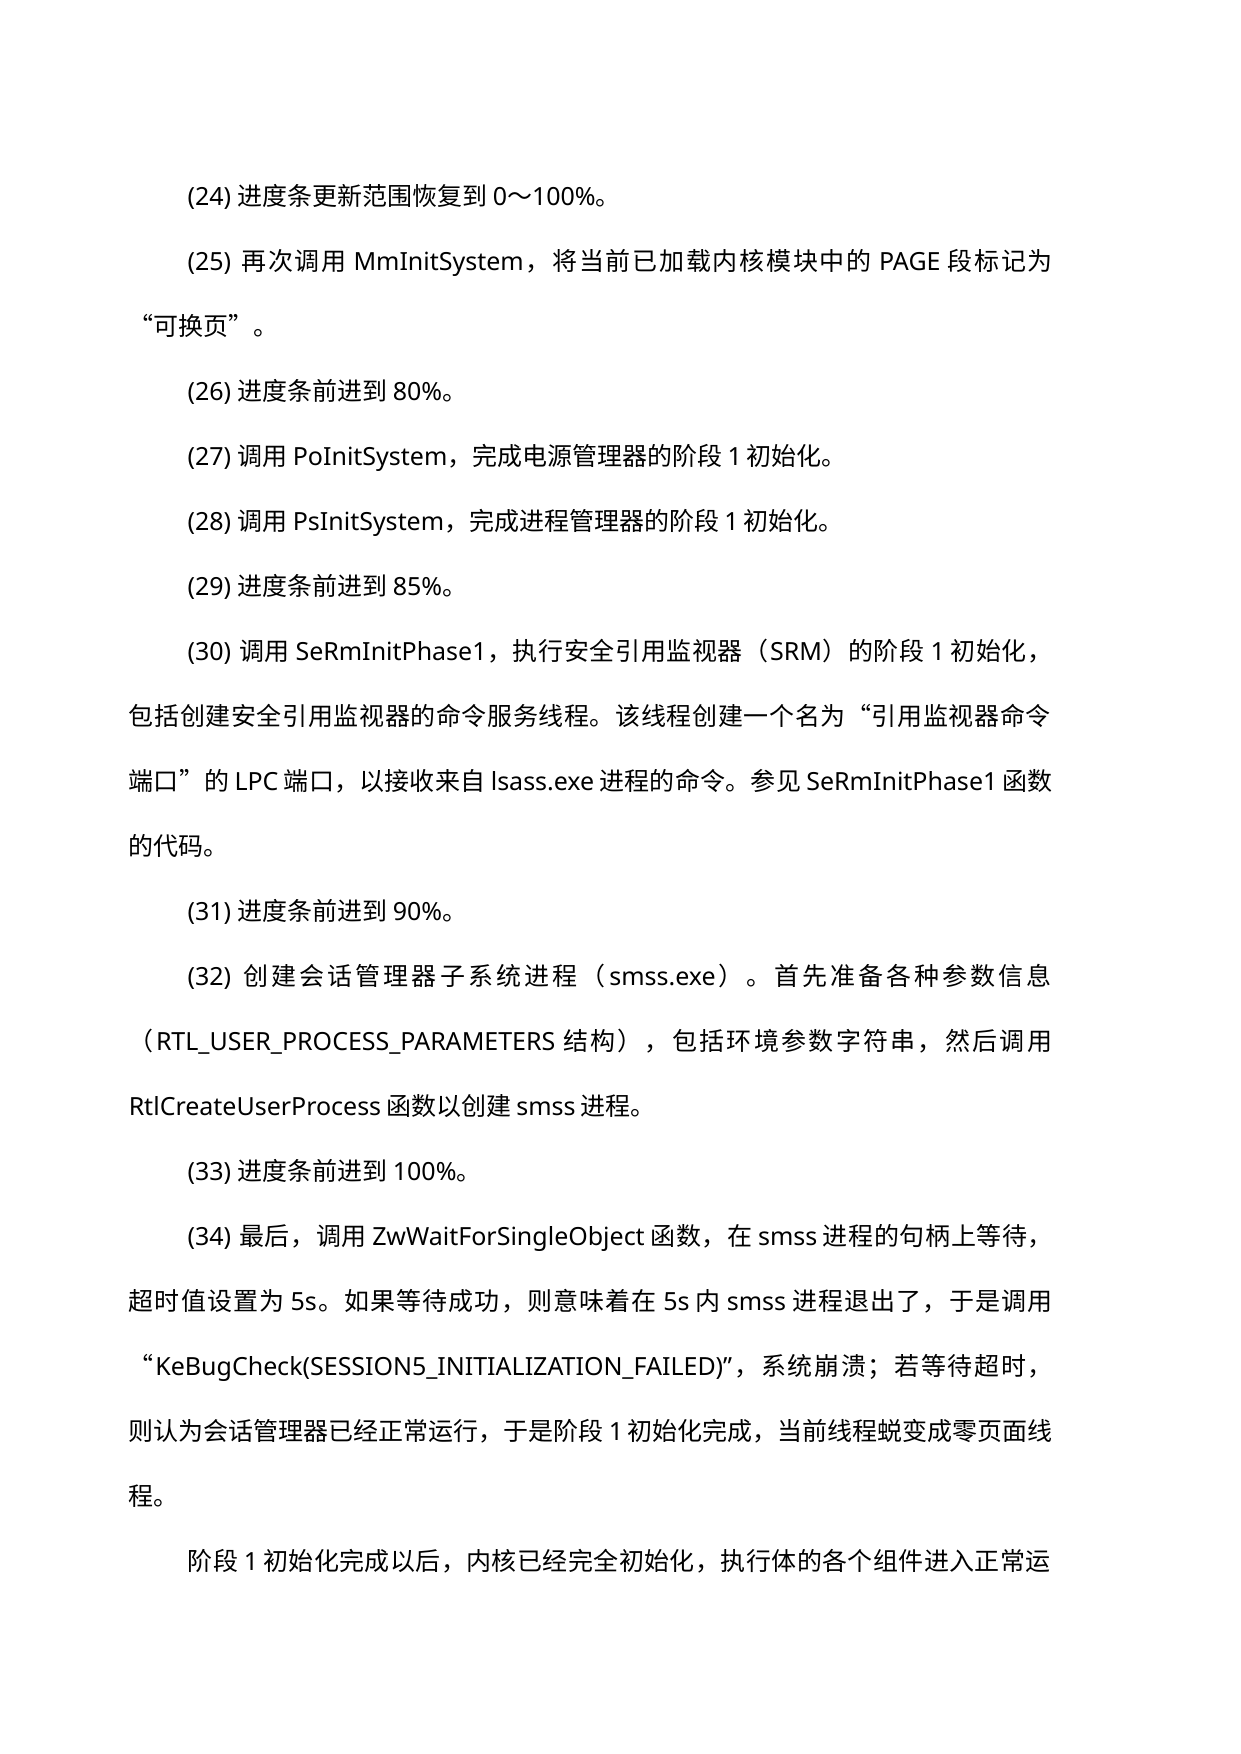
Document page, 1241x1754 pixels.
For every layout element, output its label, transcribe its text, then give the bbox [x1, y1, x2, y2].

text (30) 调用SeRmInitPhase1，执行安全引用监视器（SRM）的阶段1初始化，包括创建安全引用监视器的命令服务线程。该线程创建一个名为“引用监视器命令端口”的LPC端口，以接收来自lsass.exe进程的命令。参见SeRmInitPhase1函数的代码。 [128, 617, 1053, 877]
text (28) 调用PsInitSystem，完成进程管理器的阶段1初始化。 [128, 487, 1053, 552]
text (32) 创建会话管理器子系统进程（smss.exe）。首先准备各种参数信息（RTL_USER_PROCESS_PARAMETERS结构），包括环境参数字符串，然后调用RtlCreateUserProcess函数以创建smss进程。 [128, 942, 1053, 1137]
text (26) 进度条前进到80%。 [128, 357, 1053, 422]
text (24) 进度条更新范围恢复到0～100%。 [128, 162, 1053, 227]
text (25) 再次调用MmInitSystem，将当前已加载内核模块中的PAGE段标记为“可换页”。 [128, 227, 1053, 357]
text (33) 进度条前进到100%。 [128, 1137, 1053, 1202]
text (31) 进度条前进到90%。 [128, 877, 1053, 942]
text (34) 最后，调用ZwWaitForSingleObject函数，在smss进程的句柄上等待，超时值设置为5s。如果等待成功，则意味着在5s内smss进程退出了，于是调用“KeBugCheck(SESSION5_INITIALIZATION_FAILED)”，系统崩溃；若等待超时，则认为会话管理器已经正常运行，于是阶段1初始化完成，当前线程蜕变成零页面线程。 [128, 1202, 1053, 1527]
text (27) 调用PoInitSystem，完成电源管理器的阶段1初始化。 [128, 422, 1053, 487]
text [128, 1527, 1053, 1592]
text (29) 进度条前进到85%。 [128, 552, 1053, 617]
